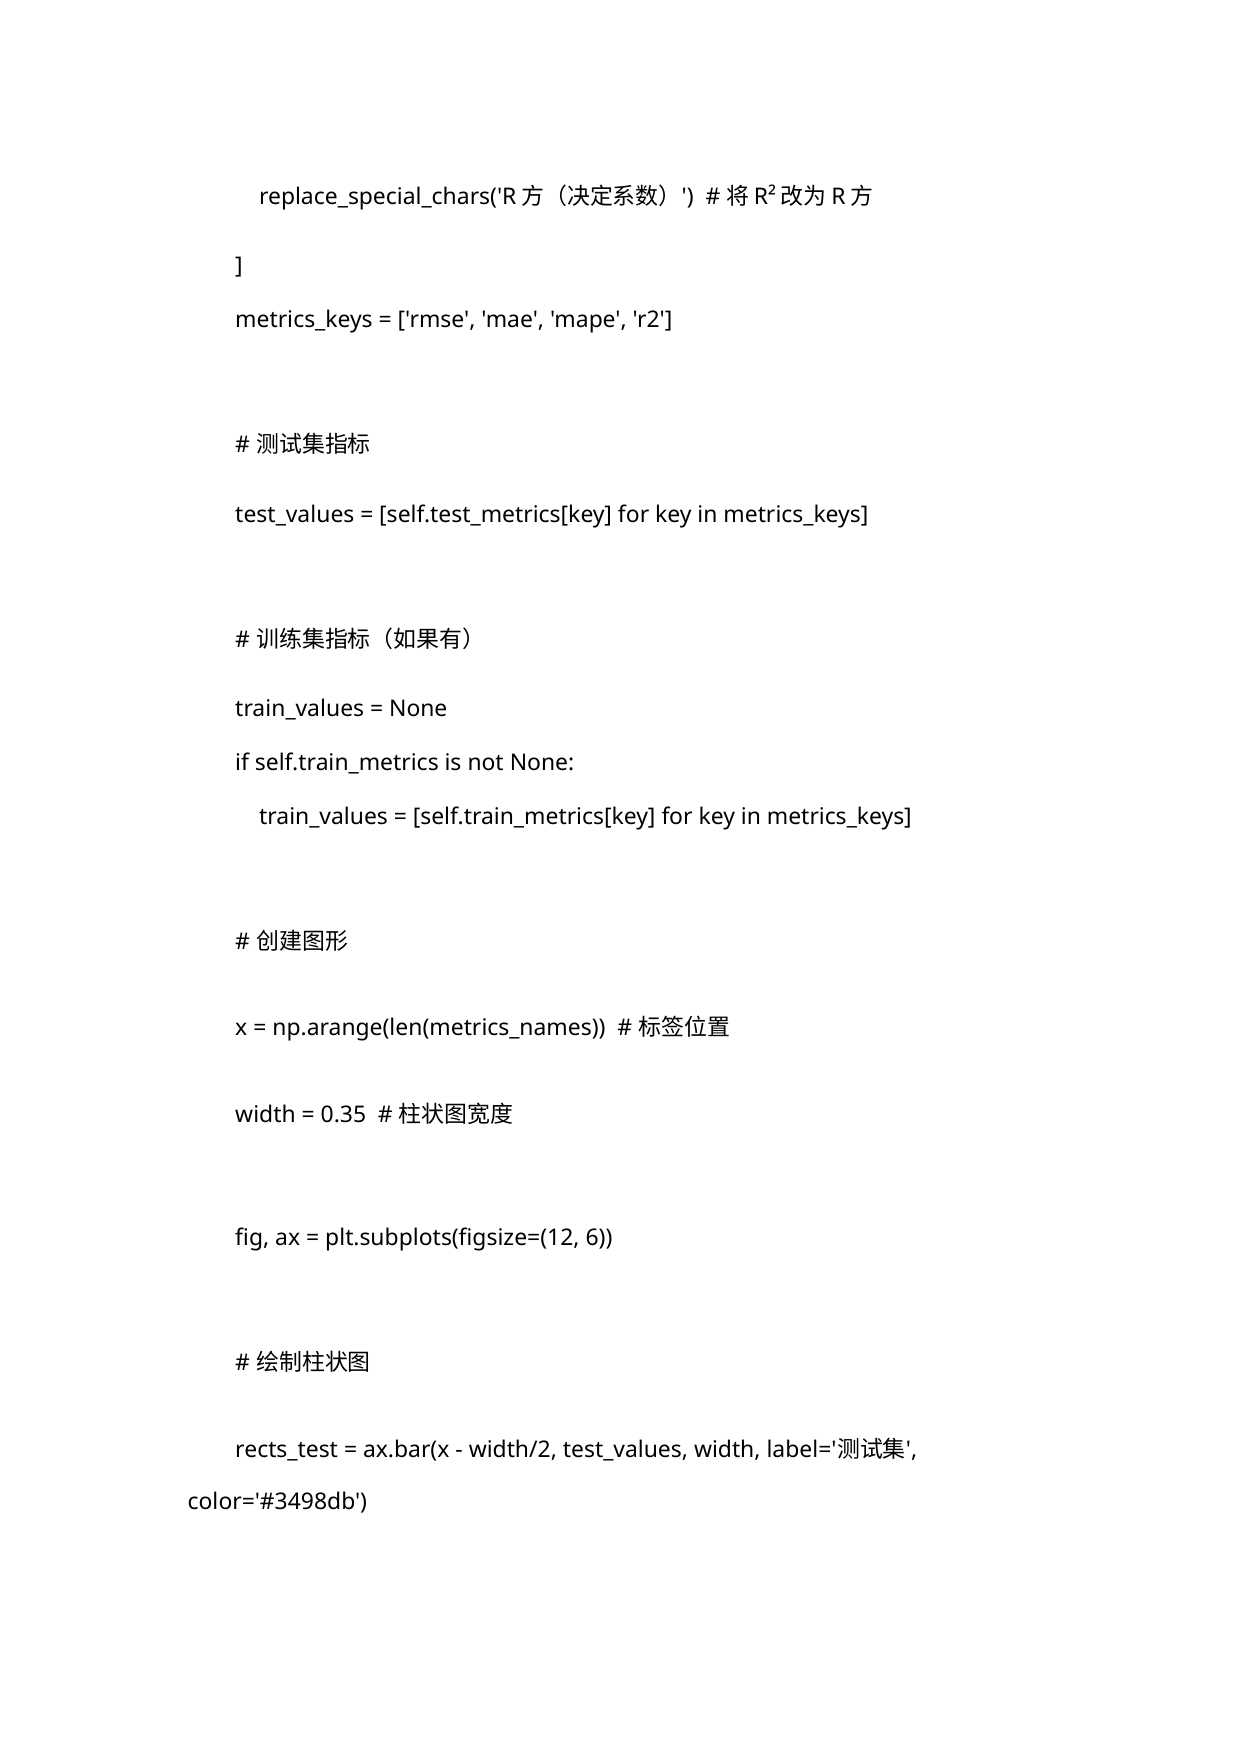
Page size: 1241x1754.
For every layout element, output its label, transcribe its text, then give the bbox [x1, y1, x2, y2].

text rects_test = ax.bar(x - width/2, test_values, width, label='测试集', color='#3498db') [187, 1415, 1053, 1517]
text replace_special_chars('R方（决定系数）') # 将R²改为R方 [187, 162, 1053, 227]
text # 绘制柱状图 [187, 1328, 1053, 1393]
text # 测试集指标 [187, 410, 1053, 475]
text width = 0.35 # 柱状图宽度 [187, 1080, 1053, 1145]
text # 训练集指标（如果有） [187, 604, 1053, 669]
text train_values = None [187, 691, 1053, 724]
text # 创建图形 [187, 907, 1053, 972]
text x = np.arange(len(metrics_names)) # 标签位置 [187, 993, 1053, 1058]
text ] [187, 249, 1053, 281]
text train_values = [self.train_metrics[key] for key in metrics_keys] [187, 799, 1053, 831]
text if self.train_metrics is not None: [187, 745, 1053, 778]
text test_values = [self.test_metrics[key] for key in metrics_keys] [187, 497, 1053, 529]
text fig, ax = plt.subplots(figsize=(12, 6)) [187, 1221, 1053, 1253]
text metrics_keys = ['rmse', 'mae', 'mape', 'r2'] [187, 302, 1053, 335]
